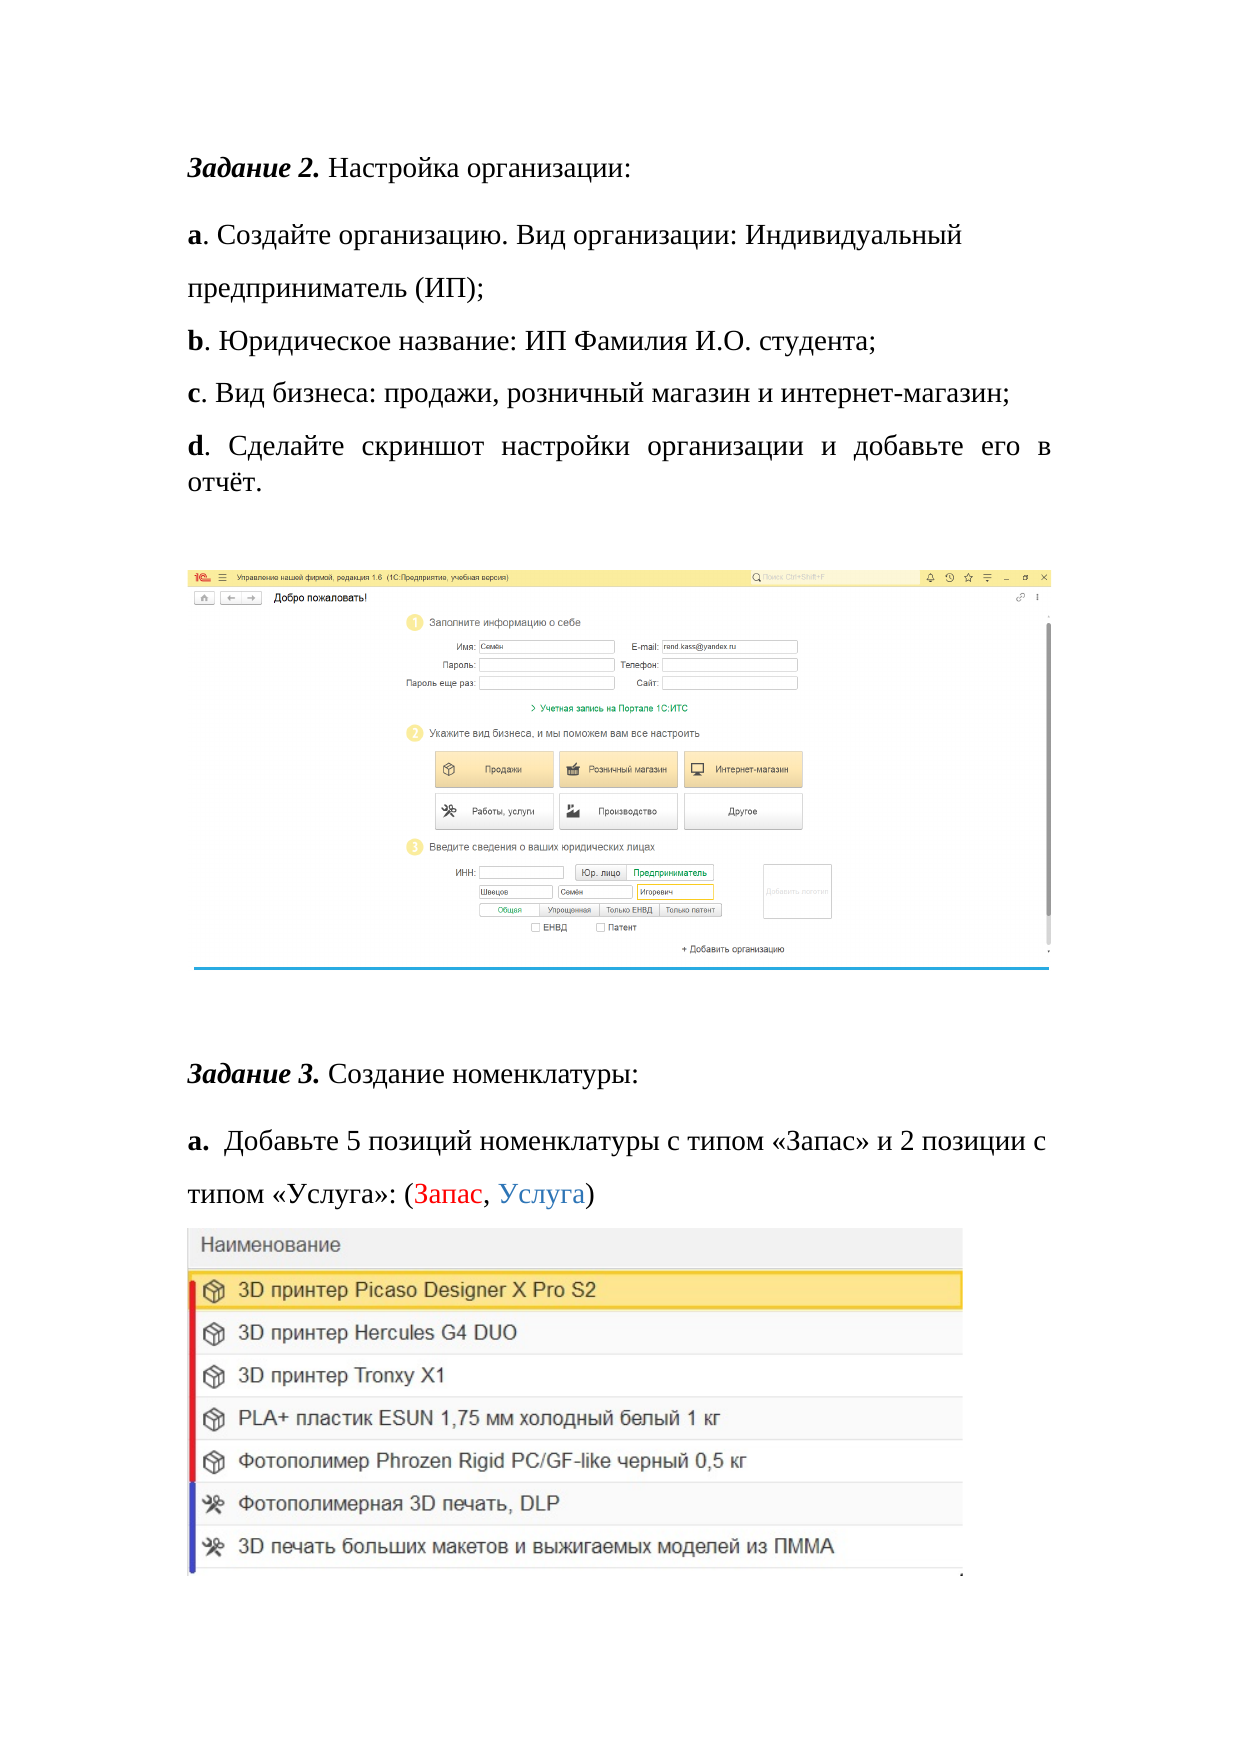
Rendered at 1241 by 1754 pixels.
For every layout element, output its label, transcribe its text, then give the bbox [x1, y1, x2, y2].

text a. Добавьте 5 позиций номенклатуры с типом «Запас» и 2 позиции с [187, 1123, 1053, 1157]
text d. Сделайте скриншот настройки организации и добавьте его в отчёт. [187, 428, 1053, 498]
text a. Создайте организацию. Вид организации: Индивидуальный [187, 217, 1053, 251]
list Задание 3. Создание номенклатуры: [187, 1056, 1053, 1090]
picture [187, 570, 1052, 971]
picture [187, 1228, 963, 1576]
text c. Вид бизнеса: продажи, розничный магазин и интернет-магазин; [187, 375, 1053, 409]
text b. Юридическое название: ИП Фамилия И.О. студента; [187, 323, 1053, 356]
text предприниматель (ИП); [187, 270, 1053, 303]
text типом «Услуга»: (Запас, Услуга) [187, 1176, 1053, 1210]
list Задание 2. Настройка организации: [187, 150, 1053, 183]
